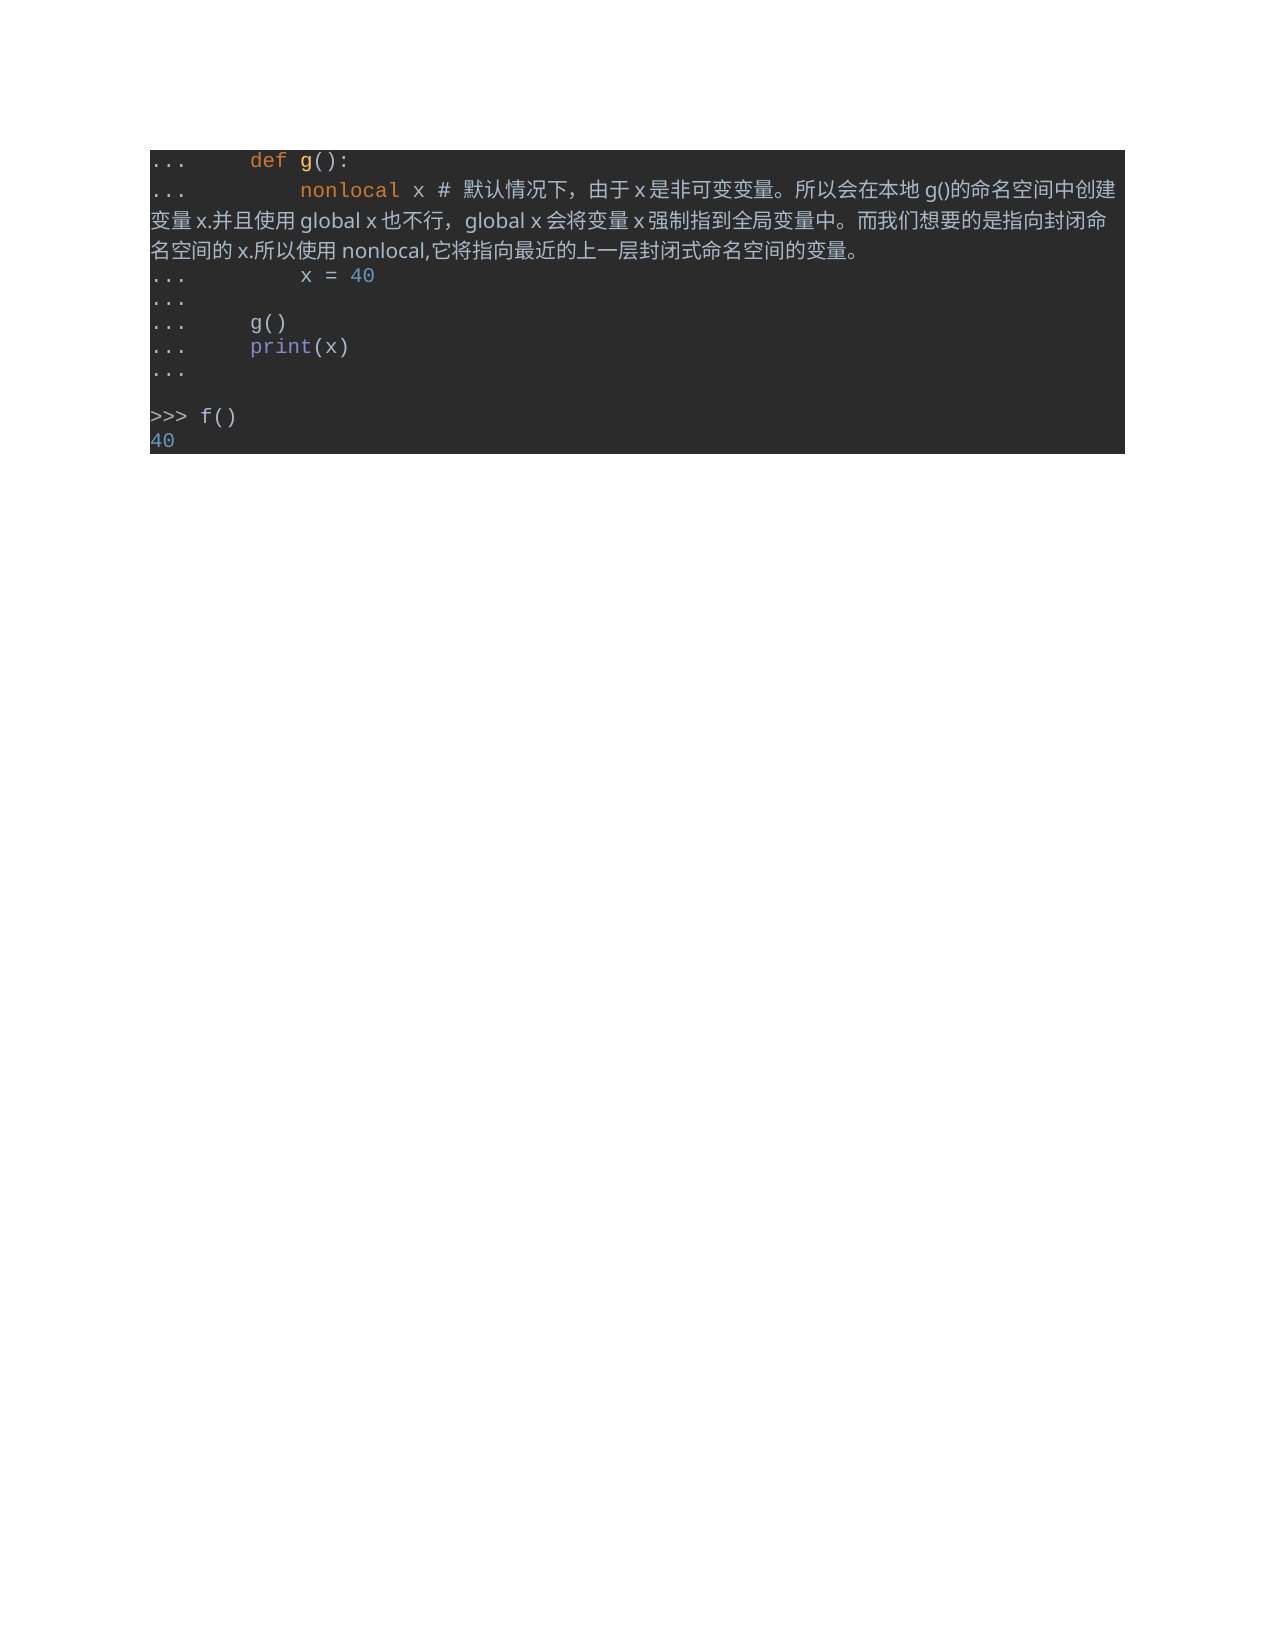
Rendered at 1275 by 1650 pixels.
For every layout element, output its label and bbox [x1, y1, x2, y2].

text [150, 150, 1125, 454]
